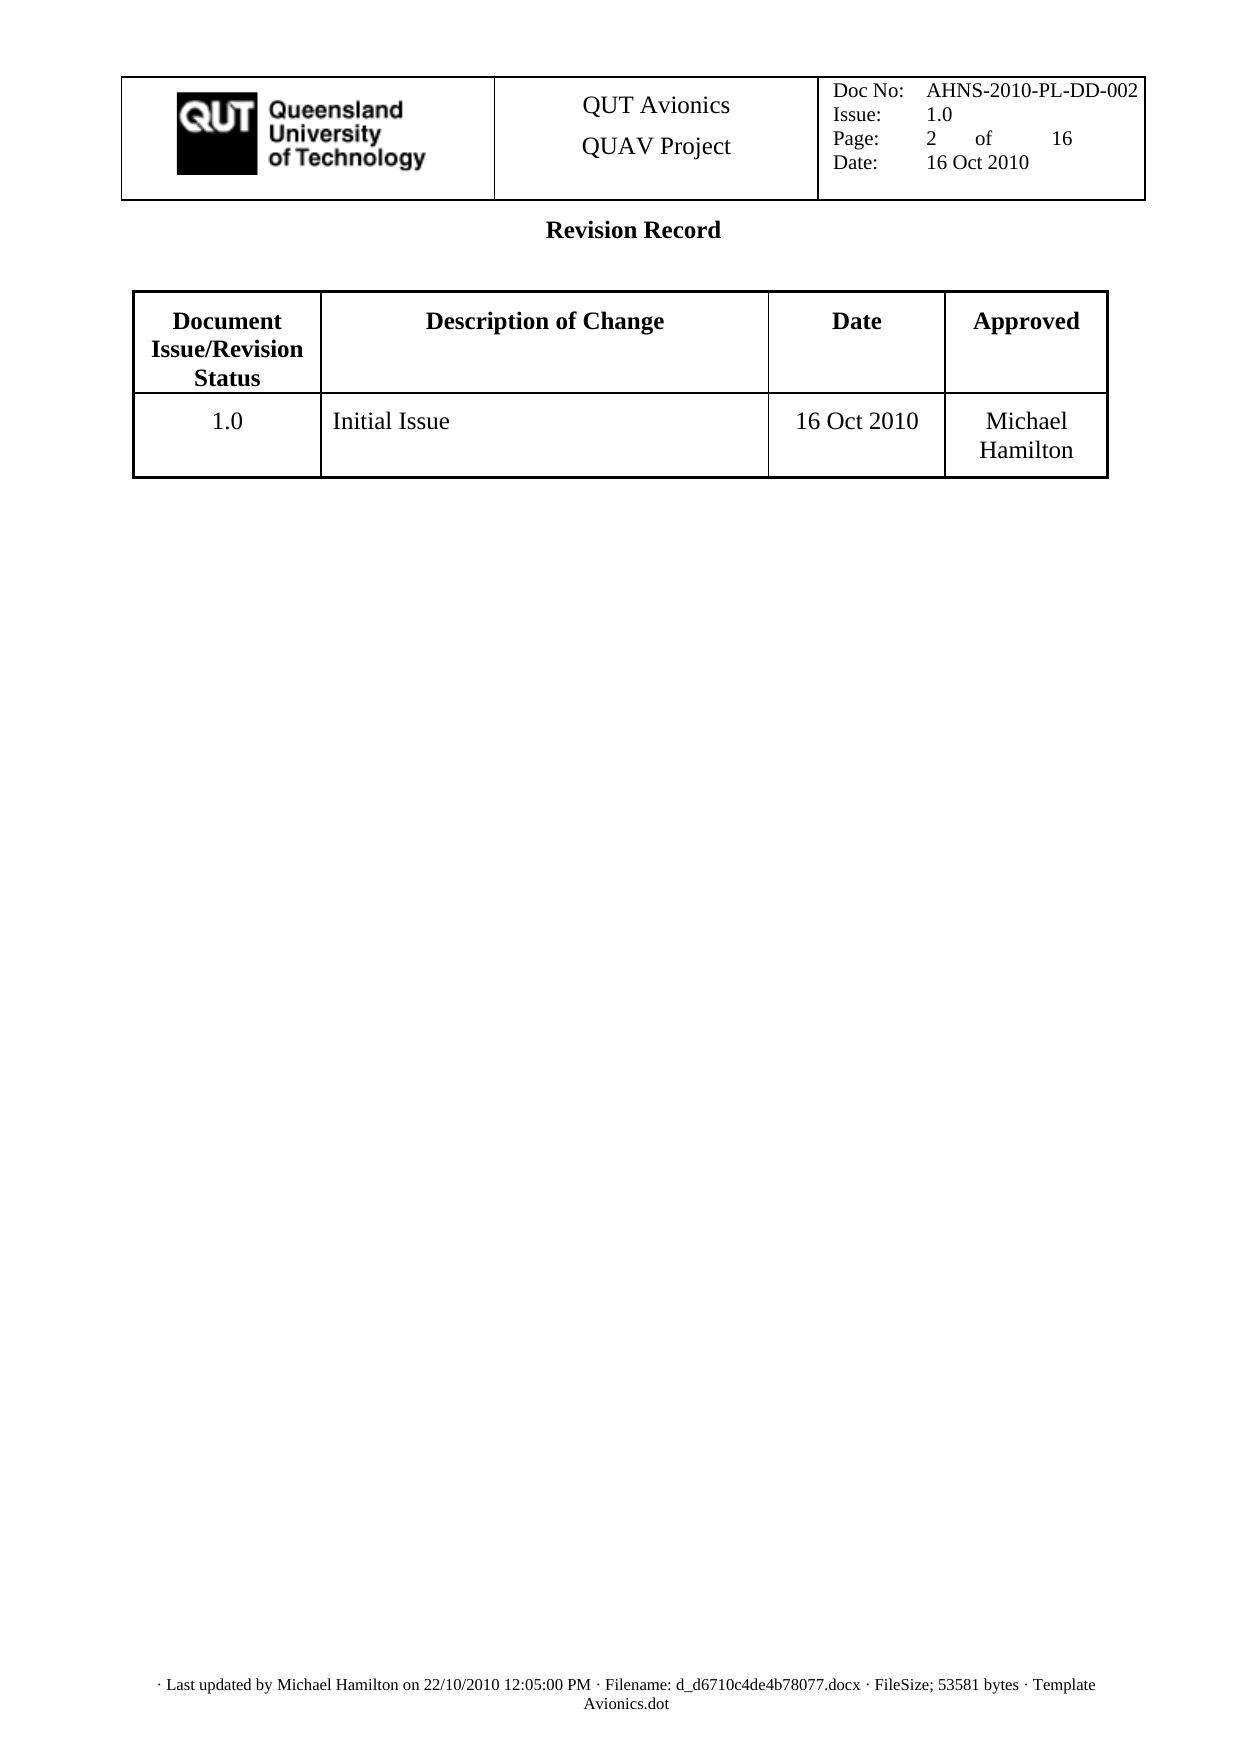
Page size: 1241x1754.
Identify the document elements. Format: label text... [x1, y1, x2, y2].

picture [176, 83, 469, 175]
table_header Date [769, 293, 944, 392]
text Revision Record [133, 215, 1134, 244]
table_header Description of Change [322, 293, 768, 392]
table_header Approved [946, 293, 1106, 392]
table_cell [946, 394, 1106, 476]
table_cell [769, 394, 944, 476]
table_header Document Issue/Revision Status [135, 293, 320, 392]
table_cell Initial Issue [322, 394, 768, 476]
table_cell [135, 394, 320, 476]
